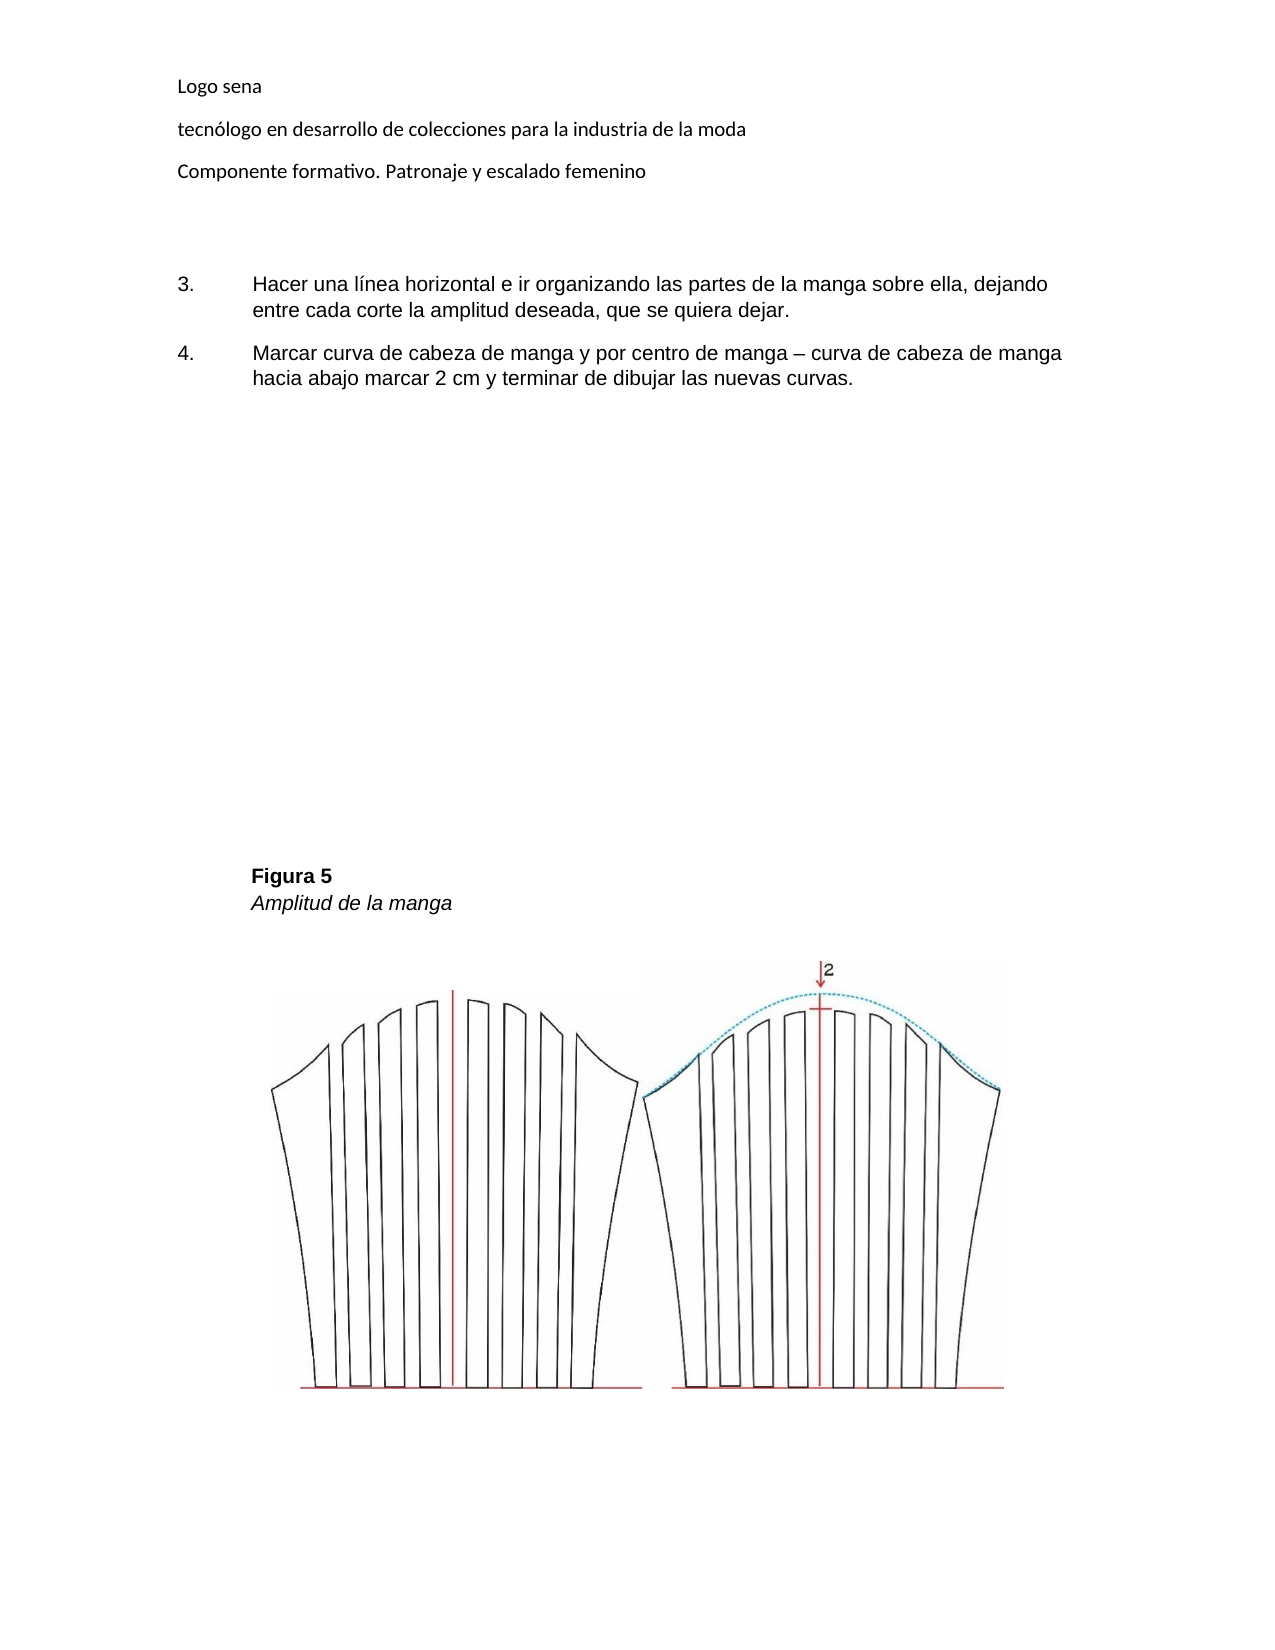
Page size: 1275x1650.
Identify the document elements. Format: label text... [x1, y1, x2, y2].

list Marcar curva de cabeza de manga y por centro de manga – curva de cabeza de manga hacia abajo marcar 2 cm y terminar de dibujar las nuevas curvas. [177, 340, 1098, 390]
picture [270, 961, 1005, 1389]
list Hacer una línea horizontal e ir organizando las partes de la manga sobre ella, dejando entre cada corte la amplitud deseada, que se quiera dejar. [177, 272, 1098, 322]
text Amplitud de la manga [251, 891, 1098, 915]
text Figura 5 [251, 864, 1098, 888]
